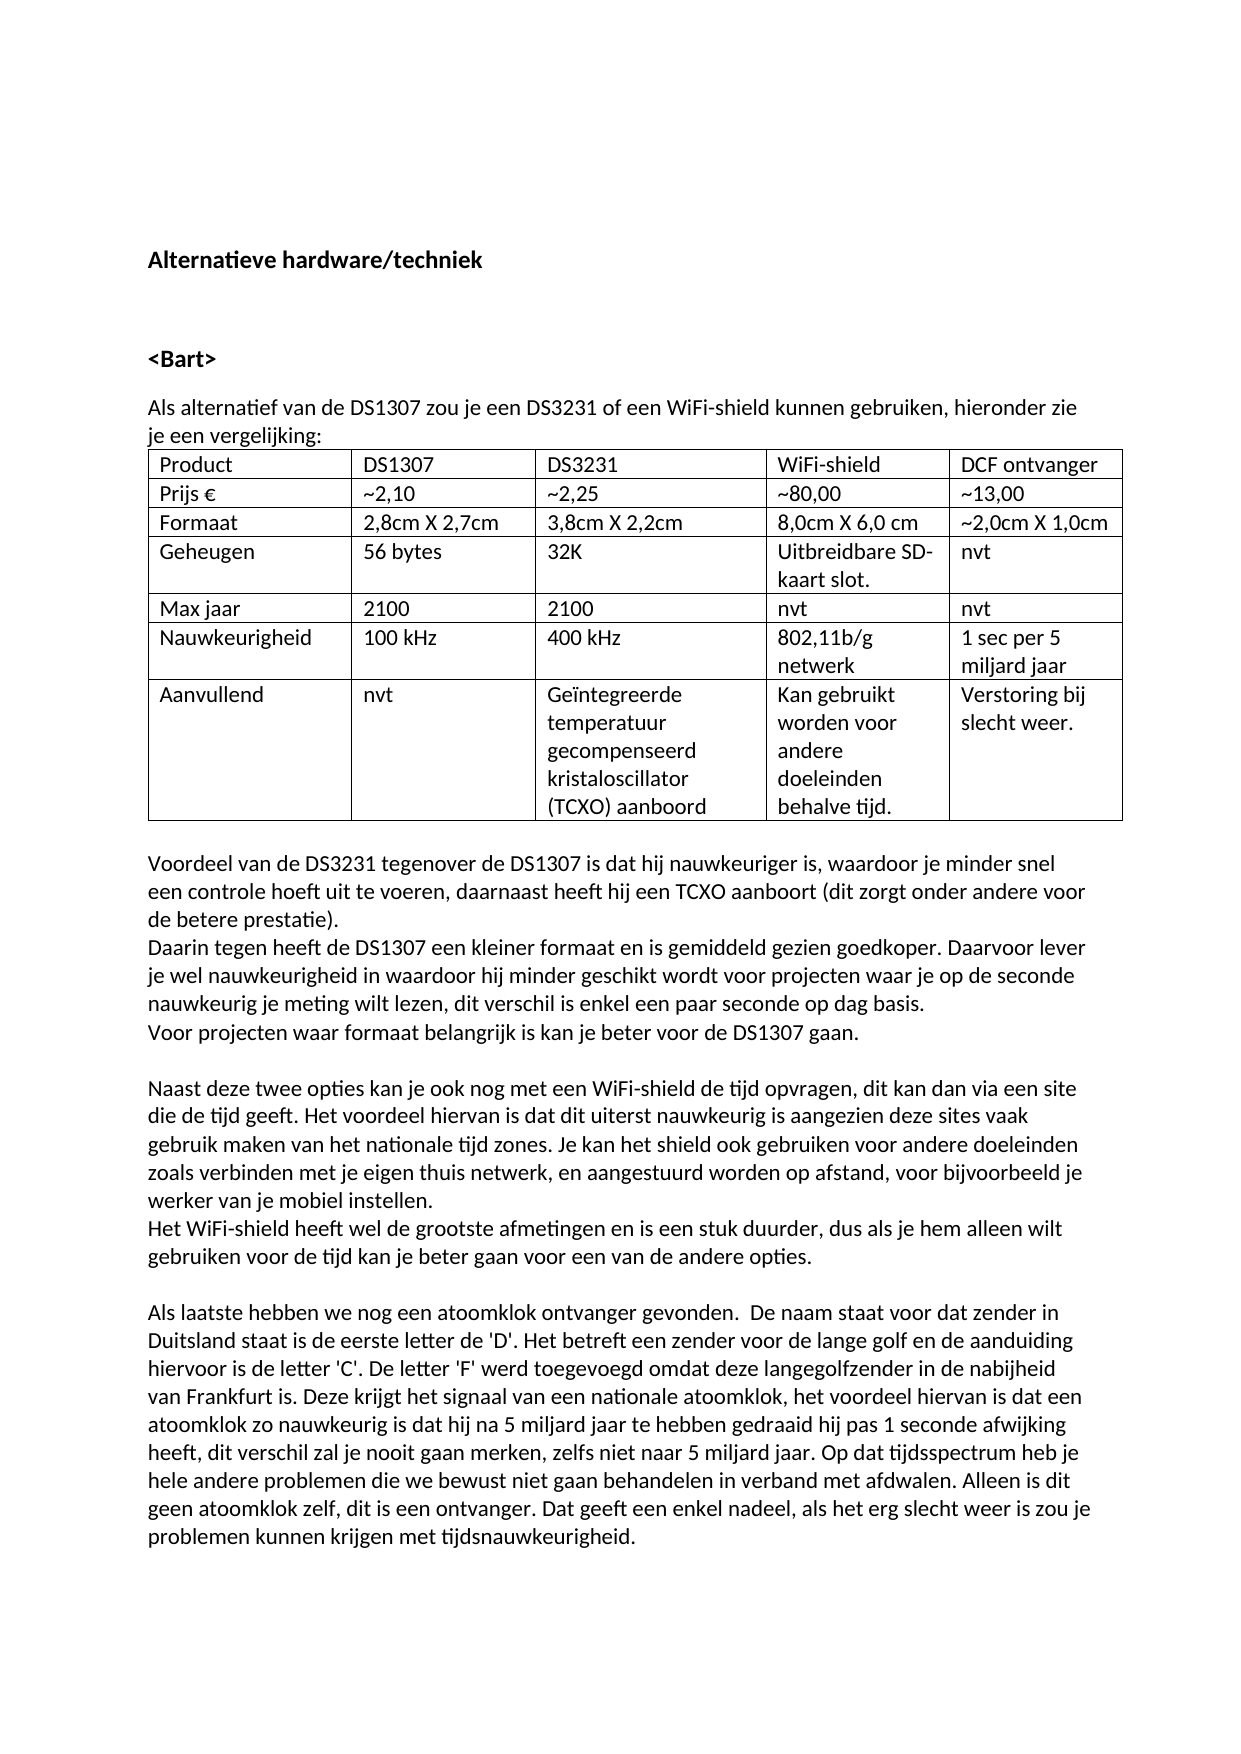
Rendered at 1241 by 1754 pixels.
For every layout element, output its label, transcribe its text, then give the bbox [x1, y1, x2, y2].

text Naast deze twee opties kan je ook nog met een WiFi-shield de tijd opvragen, dit kan dan via een site die de tijd geeft. Het voordeel hiervan is dat dit uiterst nauwkeurig is aangezien deze sites vaak gebruik maken van het nationale tijd zones. Je kan het shield ook gebruiken voor andere doeleinden zoals verbinden met je eigen thuis netwerk, en aangestuurd worden op afstand, voor bijvoorbeeld je werker van je mobiel instellen. [148, 1074, 1093, 1214]
table_cell ~13,00 [950, 479, 1122, 507]
table_cell Max jaar [149, 594, 351, 622]
table_cell ~80,00 [767, 479, 949, 507]
text Alternatieve hardware/techniek [148, 244, 1093, 274]
table_cell 3,8cm X 2,2cm [536, 508, 766, 536]
text Als alternatief van de DS1307 zou je een DS3231 of een WiFi-shield kunnen gebruiken, hieronder zie je een vergelijking: [148, 393, 1093, 449]
text Voordeel van de DS3231 tegenover de DS1307 is dat hij nauwkeuriger is, waardoor je minder snel een controle hoeft uit te voeren, daarnaast heeft hij een TCXO aanboort (dit zorgt onder andere voor de betere prestatie). [148, 849, 1093, 933]
table_cell 2100 [536, 594, 766, 622]
table_cell ~2,0cm X 1,0cm [950, 508, 1122, 536]
table_header DS3231 [536, 450, 766, 478]
table_cell Geheugen [149, 537, 351, 593]
table_cell Nauwkeurigheid [149, 623, 351, 679]
table_cell 802,11b/g netwerk [767, 623, 949, 679]
table_header Product [149, 450, 351, 478]
table_cell 1 sec per 5 miljard jaar [950, 623, 1122, 679]
text Voor projecten waar formaat belangrijk is kan je beter voor de DS1307 gaan. [148, 1018, 1093, 1046]
table_cell Prijs € [149, 479, 351, 507]
table_cell 2100 [352, 594, 535, 622]
table_cell 32K [536, 537, 766, 593]
table_cell ~2,25 [536, 479, 766, 507]
table_header DCF ontvanger [950, 450, 1122, 478]
table_cell nvt [950, 537, 1122, 593]
table_cell Kan gebruikt worden voor andere doeleinden behalve tijd. [767, 680, 949, 820]
table_cell nvt [767, 594, 949, 622]
table_header DS1307 [352, 450, 535, 478]
table_cell 56 bytes [352, 537, 535, 593]
table_cell nvt [950, 594, 1122, 622]
table_cell nvt [352, 680, 535, 820]
table_cell Verstoring bij slecht weer. [950, 680, 1122, 820]
table_cell 100 kHz [352, 623, 535, 679]
text <Bart> [148, 343, 1093, 374]
table_cell Formaat [149, 508, 351, 536]
table_cell Geïntegreerde temperatuur gecompenseerd kristaloscillator (TCXO) aanboord [536, 680, 766, 820]
table_cell 8,0cm X 6,0 cm [767, 508, 949, 536]
text Als laatste hebben we nog een atoomklok ontvanger gevonden. De naam staat voor dat zender in Duitsland staat is de eerste letter de 'D'. Het betreft een zender voor de lange golf en de aanduiding hiervoor is de letter 'C'. De letter 'F' werd toegevoegd omdat deze langegolfzender in de nabijheid van Frankfurt is. Deze krijgt het signaal van een nationale atoomklok, het voordeel hiervan is dat een atoomklok zo nauwkeurig is dat hij na 5 miljard jaar te hebben gedraaid hij pas 1 seconde afwijking heeft, dit verschil zal je nooit gaan merken, zelfs niet naar 5 miljard jaar. Op dat tijdsspectrum heb je hele andere problemen die we bewust niet gaan behandelen in verband met afdwalen. Alleen is dit geen atoomklok zelf, dit is een ontvanger. Dat geeft een enkel nadeel, als het erg slecht weer is zou je problemen kunnen krijgen met tijdsnauwkeurigheid. [148, 1298, 1093, 1550]
table_header WiFi-shield [767, 450, 949, 478]
text Daarin tegen heeft de DS1307 een kleiner formaat en is gemiddeld gezien goedkoper. Daarvoor lever je wel nauwkeurigheid in waardoor hij minder geschikt wordt voor projecten waar je op de seconde nauwkeurig je meting wilt lezen, dit verschil is enkel een paar seconde op dag basis. [148, 933, 1093, 1018]
text Het WiFi-shield heeft wel de grootste afmetingen en is een stuk duurder, dus als je hem alleen wilt gebruiken voor de tijd kan je beter gaan voor een van de andere opties. [148, 1214, 1093, 1270]
table_cell 2,8cm X 2,7cm [352, 508, 535, 536]
table_cell Uitbreidbare SD-kaart slot. [767, 537, 949, 593]
table_cell ~2,10 [352, 479, 535, 507]
table_cell Aanvullend [149, 680, 351, 820]
table_cell 400 kHz [536, 623, 766, 679]
